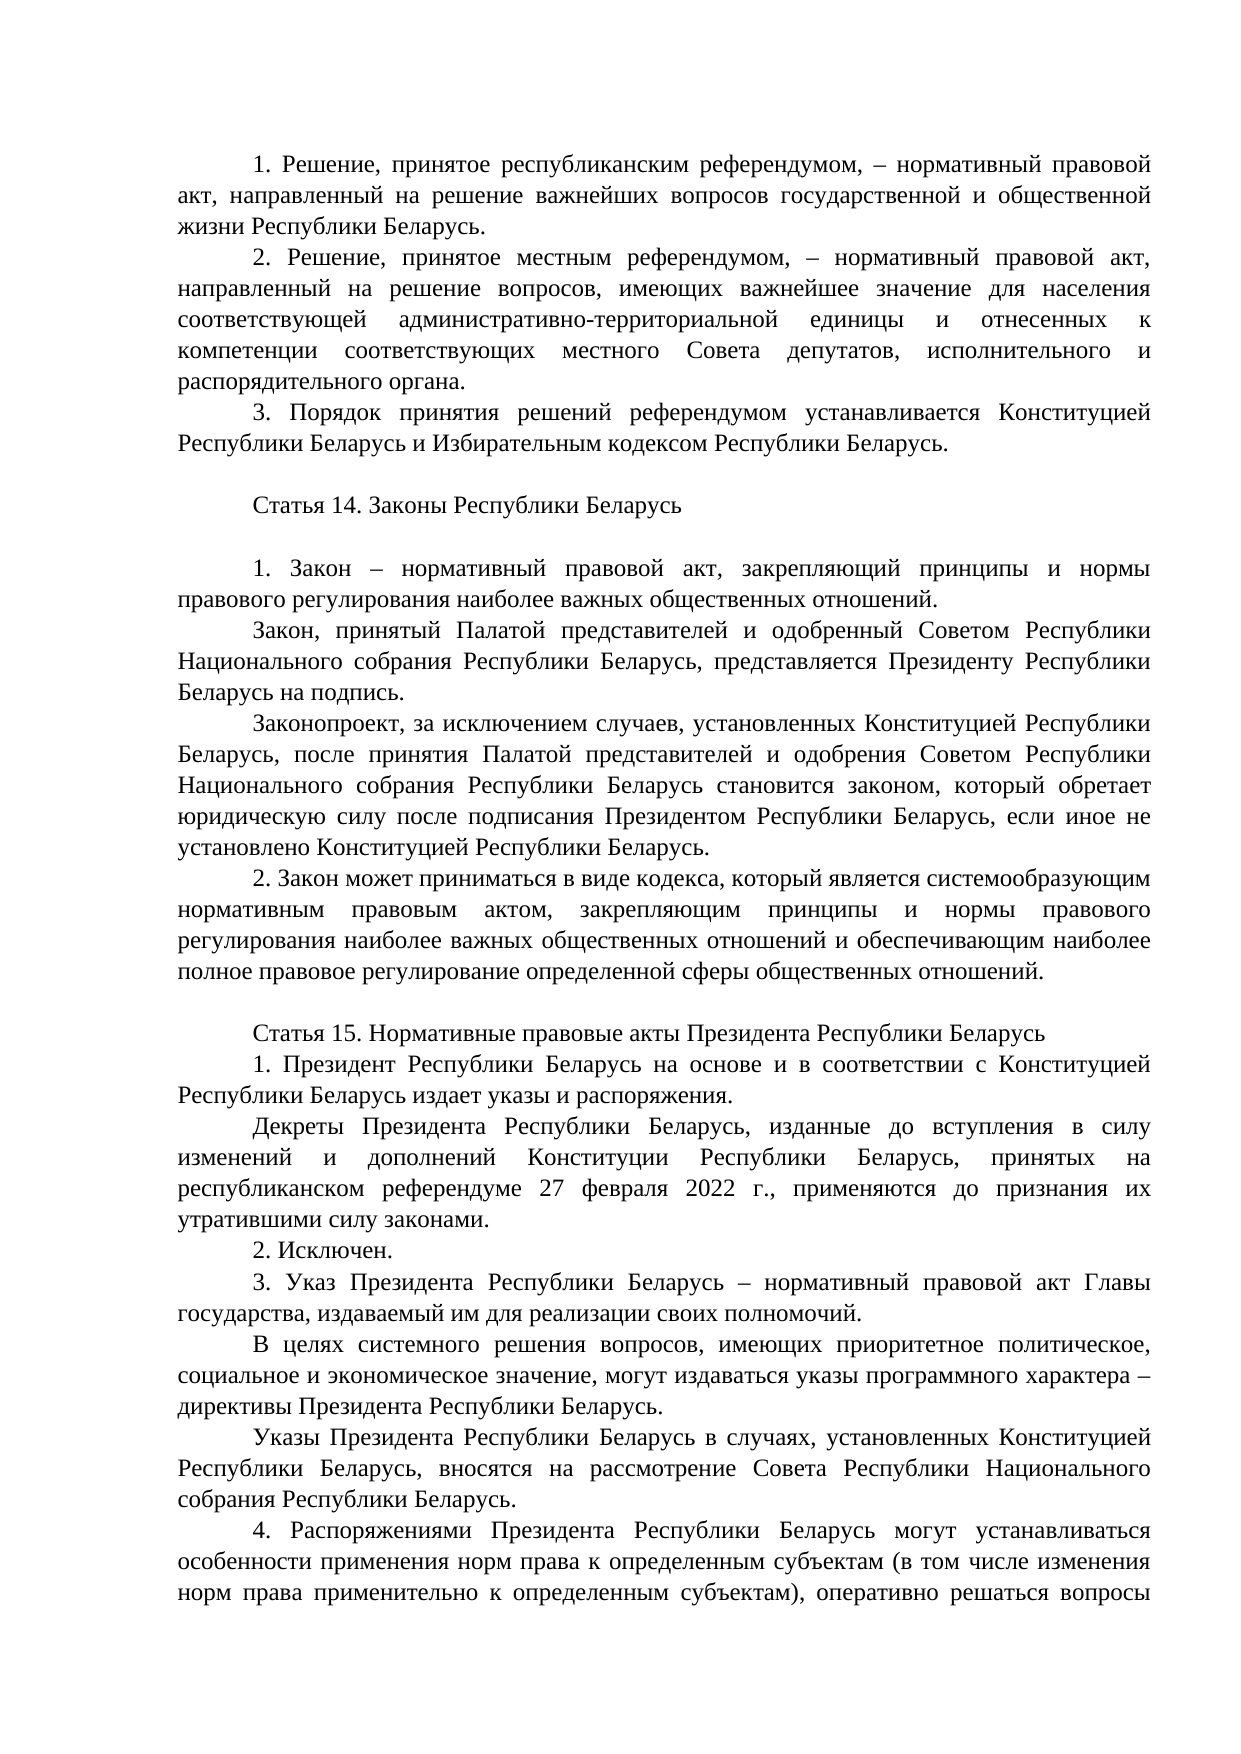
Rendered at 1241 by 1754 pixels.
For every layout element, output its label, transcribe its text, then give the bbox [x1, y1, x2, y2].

text Законопроект, за исключением случаев, установленных Конституцией Республики Беларусь, после принятия Палатой представителей и одобрения Советом Республики Национального собрания Республики Беларусь становится законом, который обретает юридическую силу после подписания Президентом Республики Беларусь, если иное не установлено Конституцией Республики Беларусь. [177, 708, 1152, 861]
text 1. Решение, принятое республиканским референдумом, – нормативный правовой акт, направленный на решение важнейших вопросов государственной и общественной жизни Республики Беларусь. [177, 149, 1152, 240]
text 1. Закон – нормативный правовой акт, закрепляющий принципы и нормы правового регулирования наиболее важных общественных отношений. [177, 553, 1152, 612]
text Статья 15. Нормативные правовые акты Президента Республики Беларусь [177, 1018, 1152, 1047]
text 1. Президент Республики Беларусь на основе и в соответствии с Конституцией Республики Беларусь издает указы и распоряжения. [177, 1049, 1152, 1109]
text Статья 14. Законы Республики Беларусь [177, 491, 1152, 519]
text Указы Президента Республики Беларусь в случаях, установленных Конституцией Республики Беларусь, вносятся на рассмотрение Совета Республики Национального собрания Республики Беларусь. [177, 1422, 1152, 1513]
text 3. Порядок принятия решений референдумом устанавливается Конституцией Республики Беларусь и Избирательным кодексом Республики Беларусь. [177, 397, 1152, 457]
text В целях системного решения вопросов, имеющих приоритетное политическое, социальное и экономическое значение, могут издаваться указы программного характера – директивы Президента Республики Беларусь. [177, 1329, 1152, 1419]
text Закон, принятый Палатой представителей и одобренный Советом Республики Национального собрания Республики Беларусь, представляется Президенту Республики Беларусь на подпись. [177, 615, 1152, 706]
text 3. Указ Президента Республики Беларусь – нормативный правовой акт Главы государства, издаваемый им для реализации своих полномочий. [177, 1267, 1152, 1326]
text 2. Решение, принятое местным референдумом, – нормативный правовой акт, направленный на решение вопросов, имеющих важнейшее значение для населения соответствующей административно-территориальной единицы и отнесенных к компетенции соответствующих местного Совета депутатов, исполнительного и распорядительного органа. [177, 242, 1152, 395]
text 2. Исключен. [177, 1236, 1152, 1264]
text 2. Закон может приниматься в виде кодекса, который является системообразующим нормативным правовым актом, закрепляющим принципы и нормы правового регулирования наиболее важных общественных отношений и обеспечивающим наиболее полное правовое регулирование определенной сферы общественных отношений. [177, 863, 1152, 985]
text Декреты Президента Республики Беларусь, изданные до вступления в силу изменений и дополнений Конституции Республики Беларусь, принятых на республиканском референдуме 27 февраля 2022 г., применяются до признания их утратившими силу законами. [177, 1111, 1152, 1233]
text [177, 1515, 1152, 1606]
